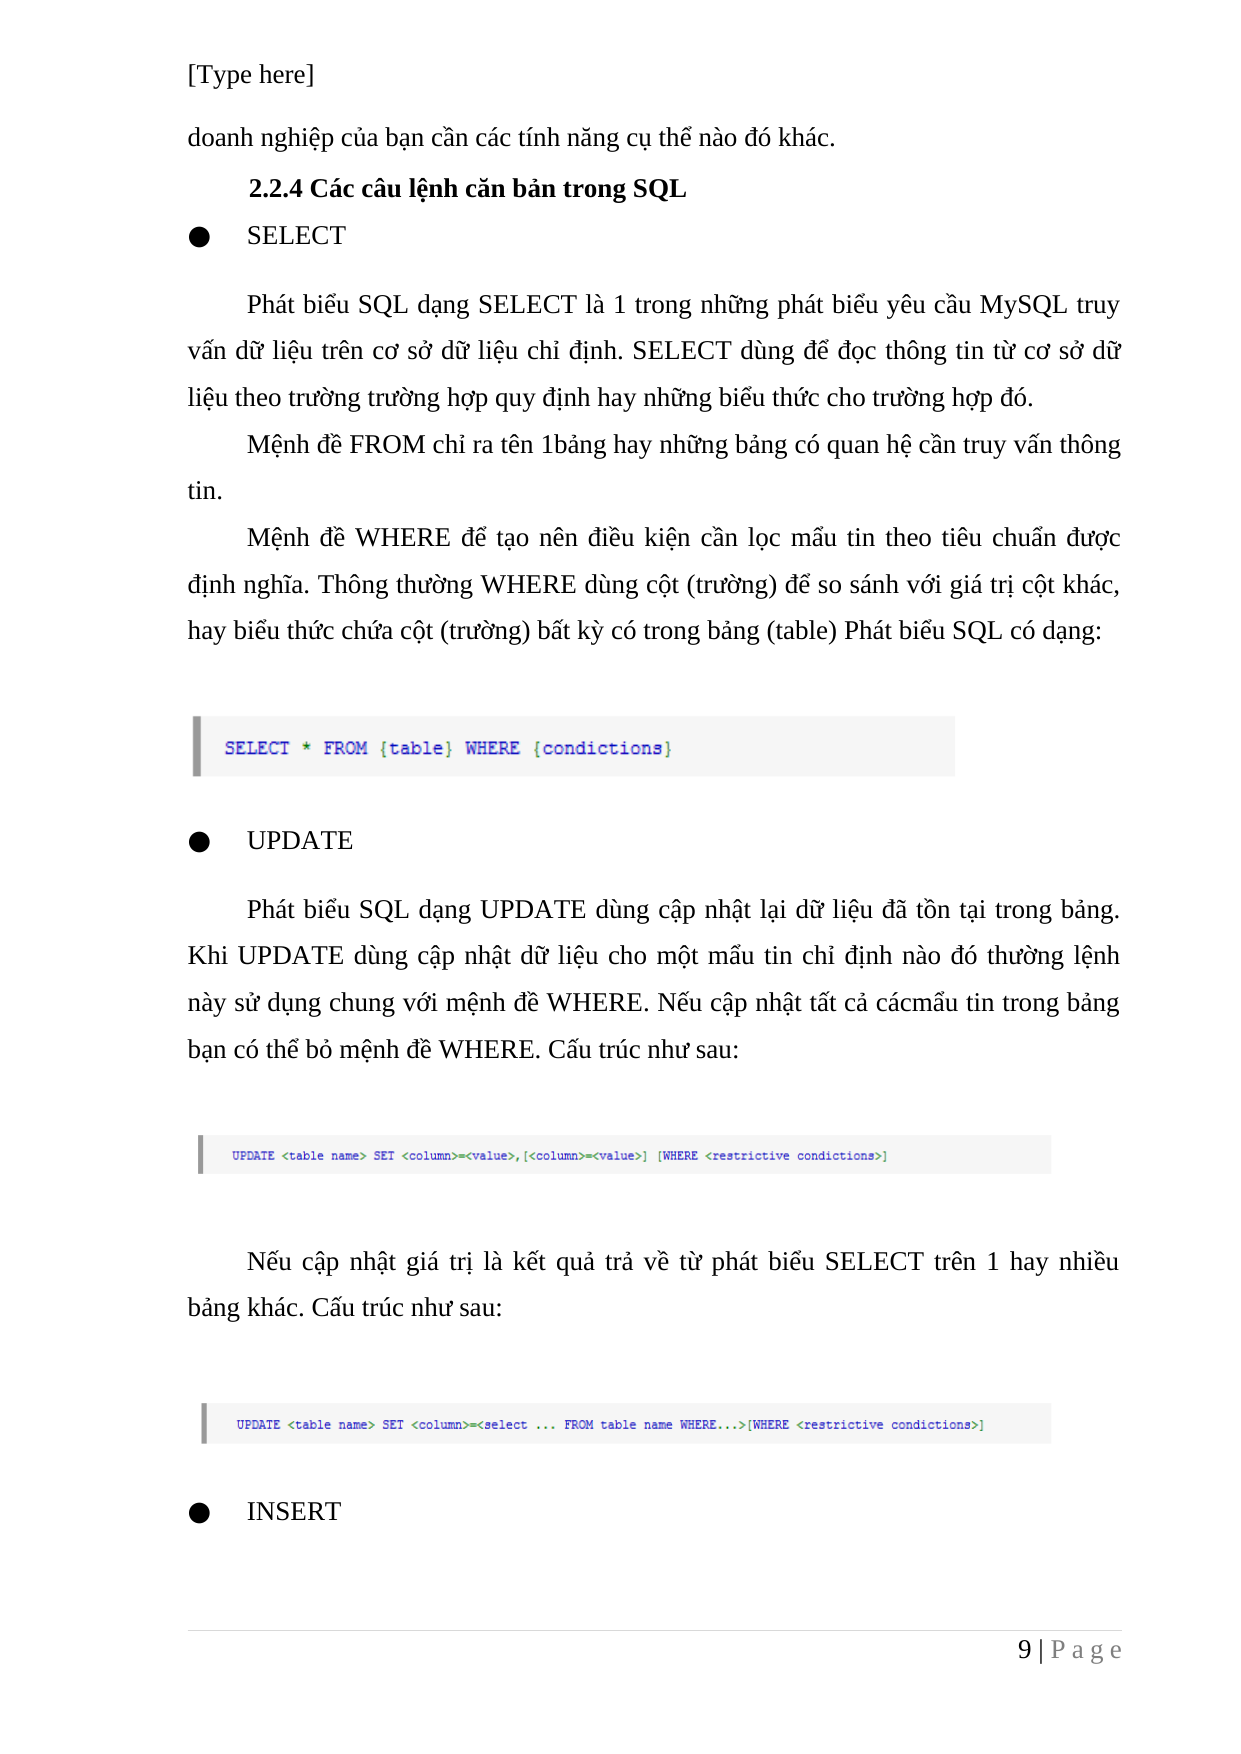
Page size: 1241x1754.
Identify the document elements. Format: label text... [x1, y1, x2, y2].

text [187, 121, 1122, 152]
list INSERT [187, 1480, 1122, 1536]
picture [187, 1384, 1052, 1465]
list SELECT [187, 204, 1122, 260]
text Mệnh đề WHERE để tạo nên điều kiện cần lọc mẩu tin theo tiêu chuẩn được định nghĩa. Thông thường WHERE dùng cột (trường) để so sánh với giá trị cột khác, hay biểu thức chứa cột (trường) bất kỳ có trong bảng (table) Phát biểu SQL có dạng: [187, 521, 1122, 646]
list UPDATE [187, 809, 1122, 865]
picture [187, 707, 955, 794]
picture [187, 1126, 1052, 1183]
text Phát biểu SQL dạng UPDATE dùng cập nhật lại dữ liệu đã tồn tại trong bảng. Khi UPDATE dùng cập nhật dữ liệu cho một mẩu tin chỉ định nào đó thường lệnh này sử dụng chung với mệnh đề WHERE. Nếu cập nhật tất cả cácmẩu tin trong bảng bạn có thể bỏ mệnh đề WHERE. Cấu trúc như sau: [187, 893, 1122, 1064]
subtitle 2.2.4 Các câu lệnh căn bản trong SQL [187, 172, 1122, 203]
text Nếu cập nhật giá trị là kết quả trả về từ phát biểu SELECT trên 1 hay nhiều bảng khác. Cấu trúc như sau: [187, 1244, 1122, 1322]
text Phát biểu SQL dạng SELECT là 1 trong những phát biểu yêu cầu MySQL truy vấn dữ liệu trên cơ sở dữ liệu chỉ định. SELECT dùng để đọc thông tin từ cơ sở dữ liệu theo trường trường hợp quy định hay những biểu thức cho trường hợp đó. [187, 288, 1122, 412]
text Mệnh đề FROM chỉ ra tên 1bảng hay những bảng có quan hệ cần truy vấn thông tin. [187, 428, 1122, 506]
